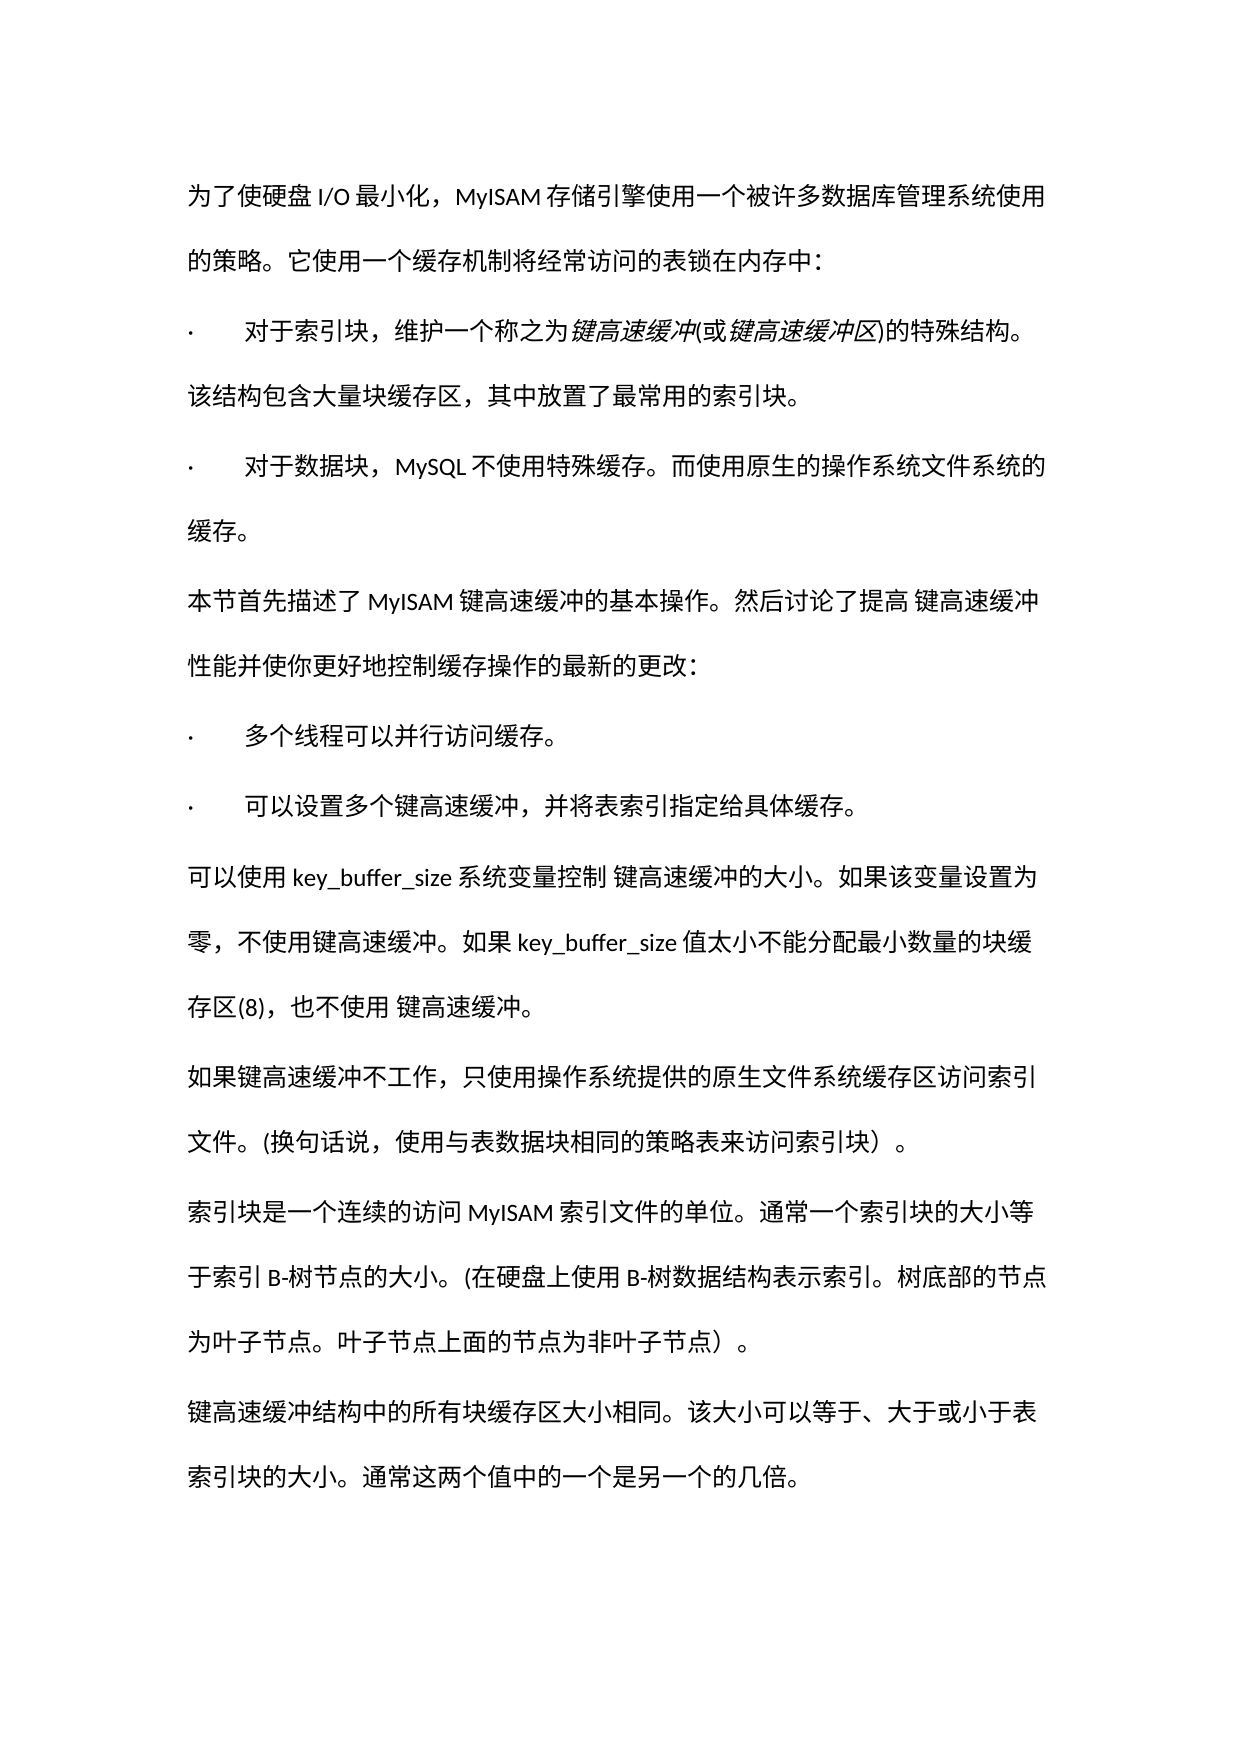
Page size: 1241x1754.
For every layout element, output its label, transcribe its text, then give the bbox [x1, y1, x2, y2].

text 本节首先描述了MyISAM键高速缓冲的基本操作。然后讨论了提高 键高速缓冲性能并使你更好地控制缓存操作的最新的更改： [187, 567, 1053, 697]
text 为了使硬盘I/O最小化，MyISAM存储引擎使用一个被许多数据库管理系统使用的策略。它使用一个缓存机制将经常访问的表锁在内存中： [187, 162, 1053, 292]
text 键高速缓冲结构中的所有块缓存区大小相同。该大小可以等于、大于或小于表索引块的大小。通常这两个值中的一个是另一个的几倍。 [187, 1378, 1053, 1508]
text 索引块是一个连续的访问MyISAM索引文件的单位。通常一个索引块的大小等于索引B-树节点的大小。(在硬盘上使用B-树数据结构表示索引。树底部的节点为叶子节点。叶子节点上面的节点为非叶子节点）。 [187, 1178, 1053, 1373]
text · 对于索引块，维护一个称之为键高速缓冲(或键高速缓冲区)的特殊结构。该结构包含大量块缓存区，其中放置了最常用的索引块。 [187, 297, 1053, 427]
text 可以使用key_buffer_size系统变量控制 键高速缓冲的大小。如果该变量设置为零，不使用键高速缓冲。如果key_buffer_size值太小不能分配最小数量的块缓存区(8)，也不使用 键高速缓冲。 [187, 843, 1053, 1038]
text · 可以设置多个键高速缓冲，并将表索引指定给具体缓存。 [187, 772, 1053, 837]
text 如果键高速缓冲不工作，只使用操作系统提供的原生文件系统缓存区访问索引文件。(换句话说，使用与表数据块相同的策略表来访问索引块）。 [187, 1043, 1053, 1173]
text · 对于数据块，MySQL不使用特殊缓存。而使用原生的操作系统文件系统的缓存。 [187, 432, 1053, 562]
text · 多个线程可以并行访问缓存。 [187, 702, 1053, 767]
